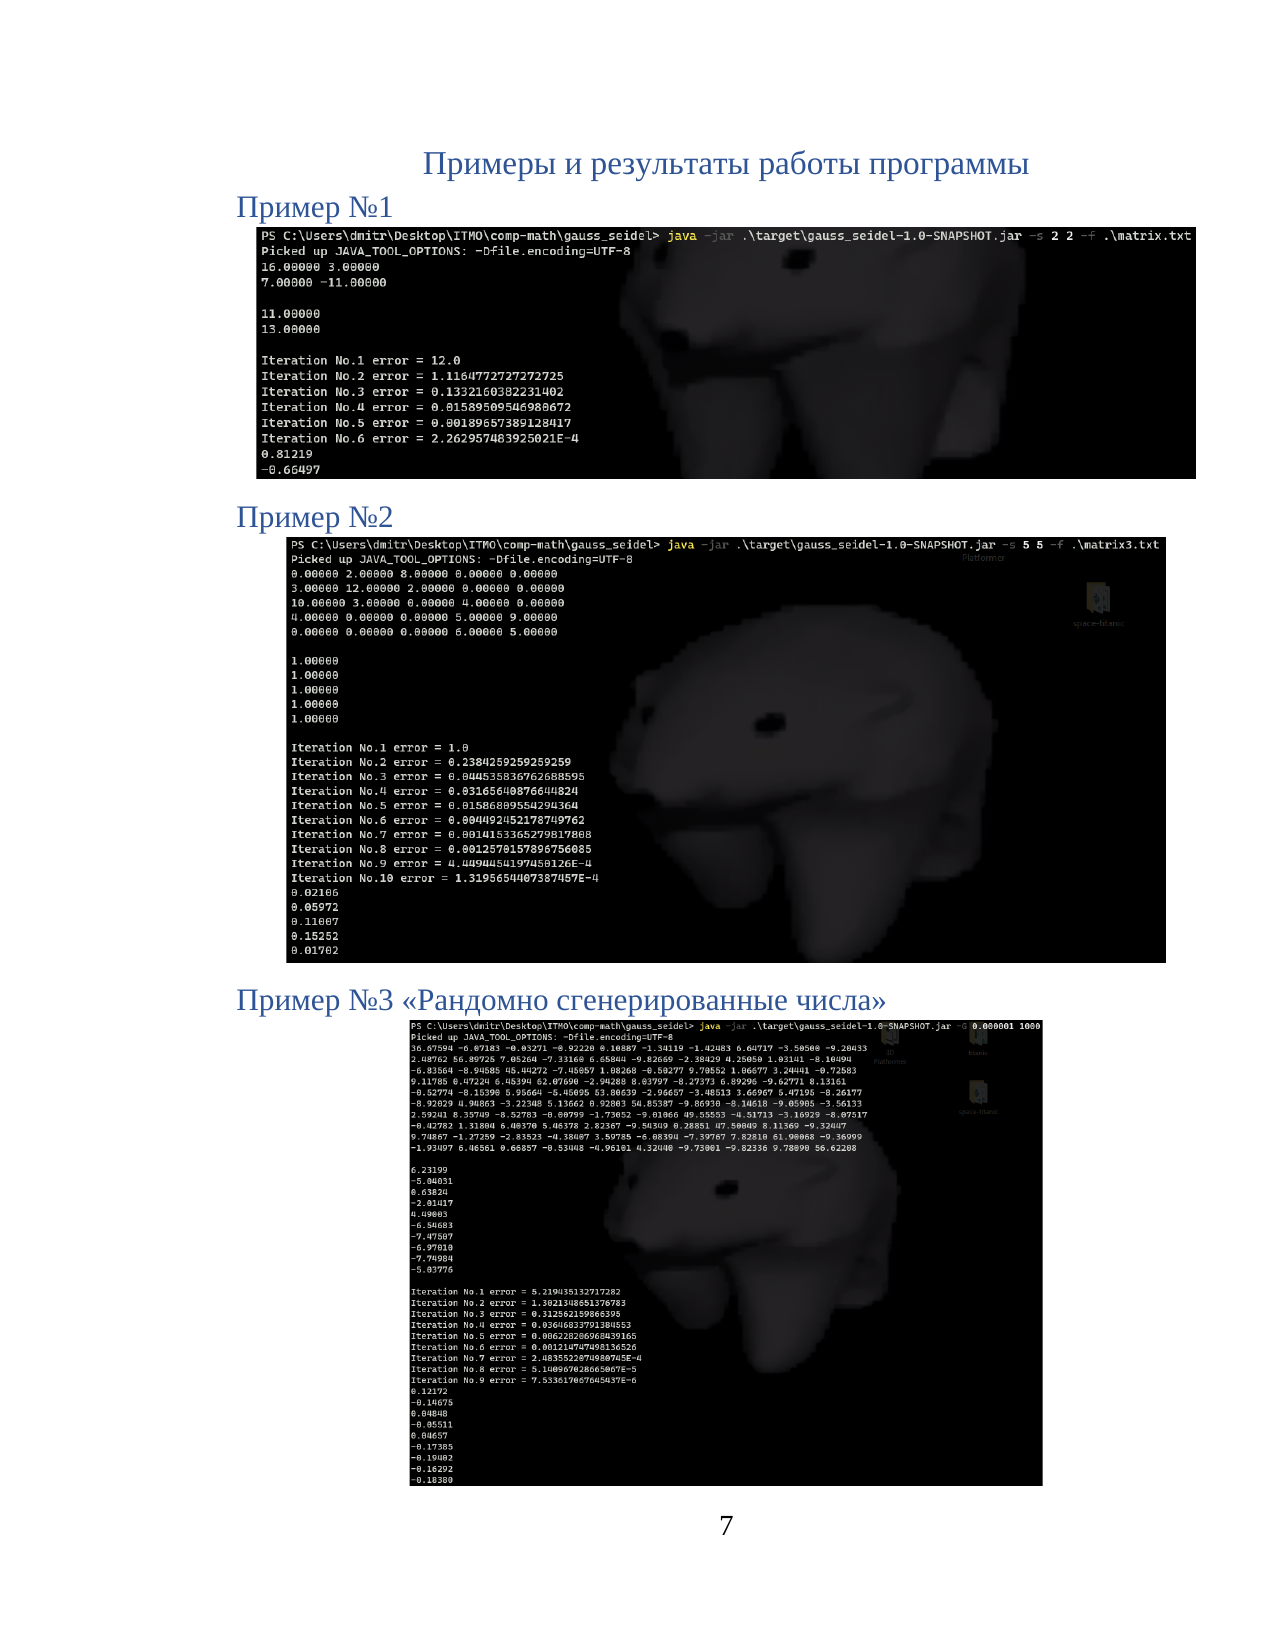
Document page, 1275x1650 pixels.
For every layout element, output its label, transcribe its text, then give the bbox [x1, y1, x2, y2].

picture [409, 1020, 1043, 1486]
picture [286, 537, 1166, 963]
subtitle Пример №1 [177, 189, 1216, 224]
subtitle Примеры и результаты работы программы [177, 143, 1216, 181]
subtitle Пример №3 «Рандомно сгенерированные числа» [177, 982, 1216, 1018]
subtitle Пример №2 [177, 498, 1216, 534]
picture [256, 227, 1196, 479]
